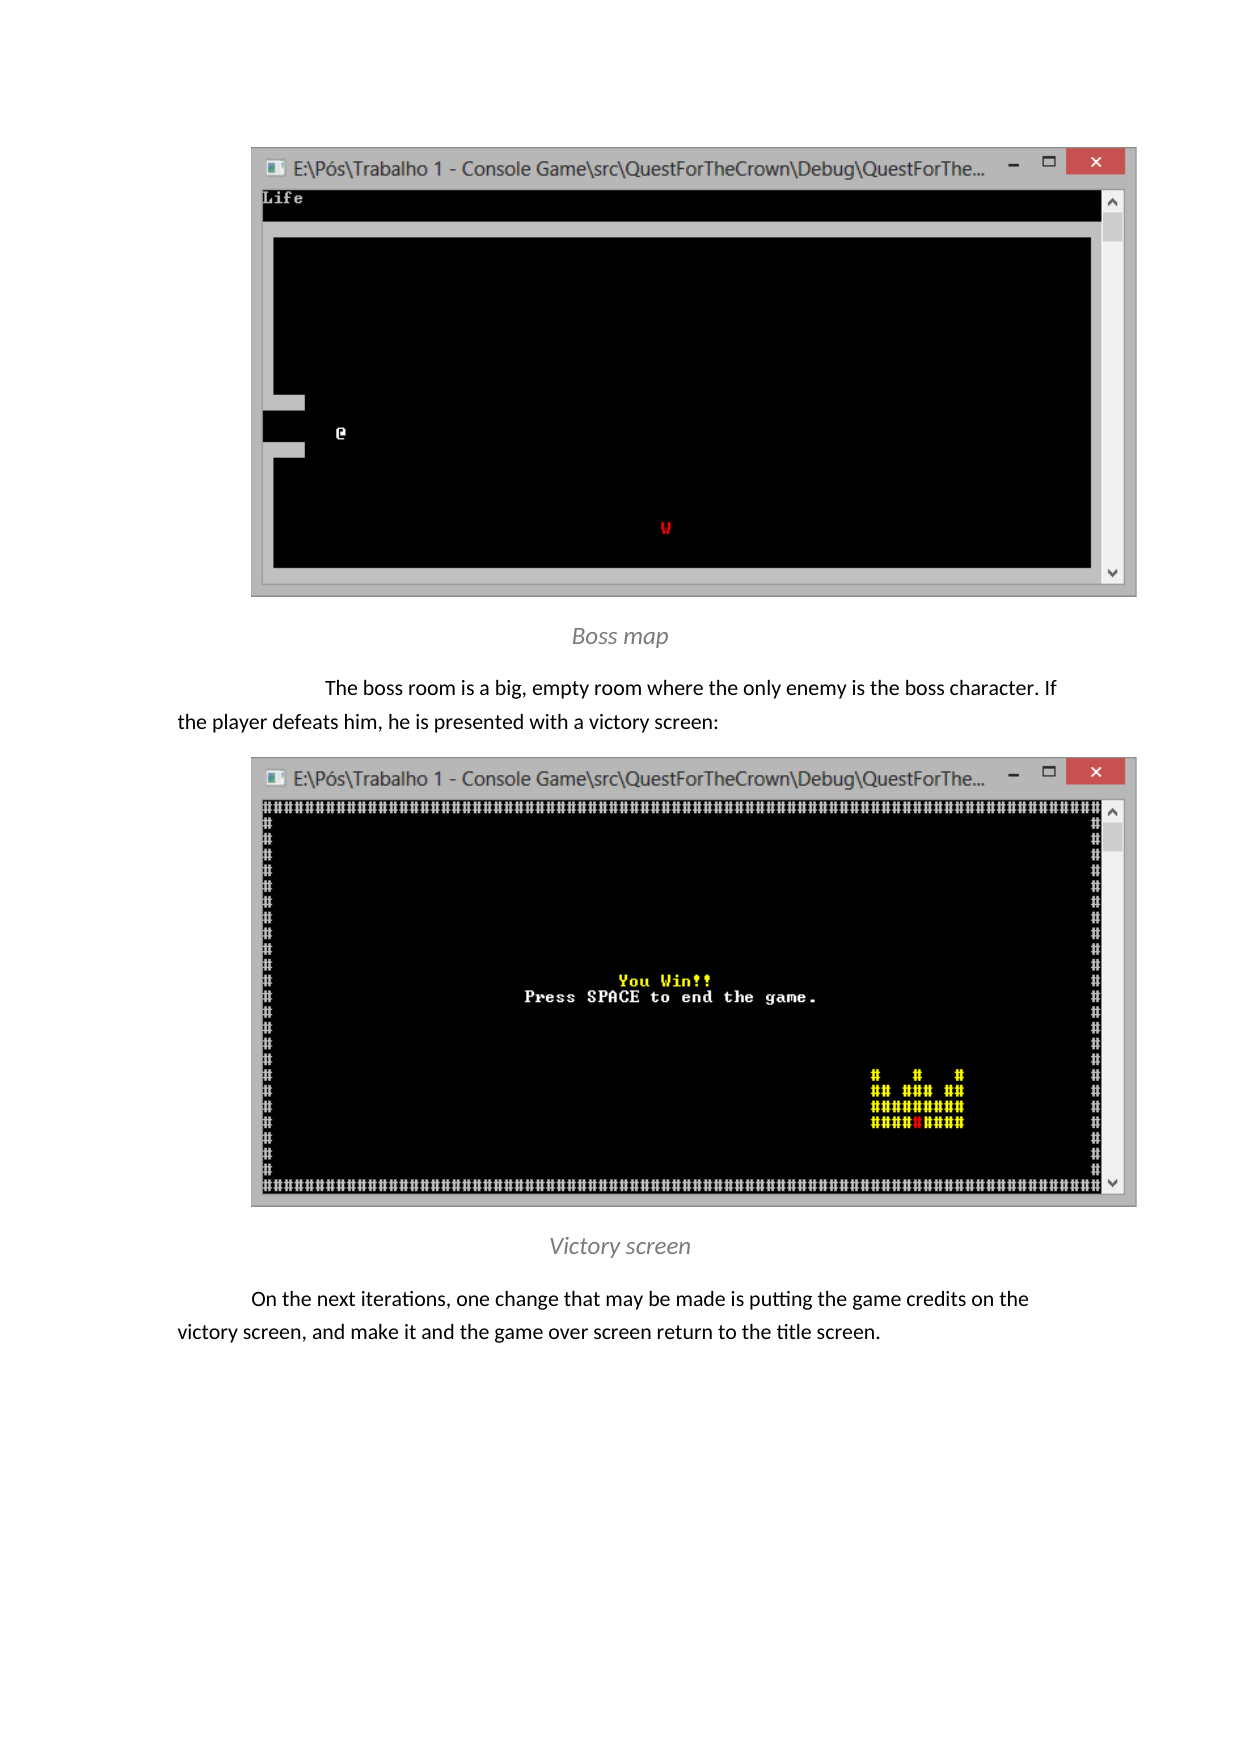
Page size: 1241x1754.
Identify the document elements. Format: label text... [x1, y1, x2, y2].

picture [251, 757, 1137, 1207]
picture [251, 147, 1137, 597]
text Boss map [252, 620, 988, 650]
text The boss room is a big, empty room where the only enemy is the boss character. If the player defeats him, he is presented with a victory screen: [177, 674, 1063, 734]
text Victory screen [252, 1230, 988, 1261]
text On the next iterations, one change that may be made is putting the game credits on the victory screen, and make it and the game over screen return to the title screen. [177, 1285, 1063, 1345]
